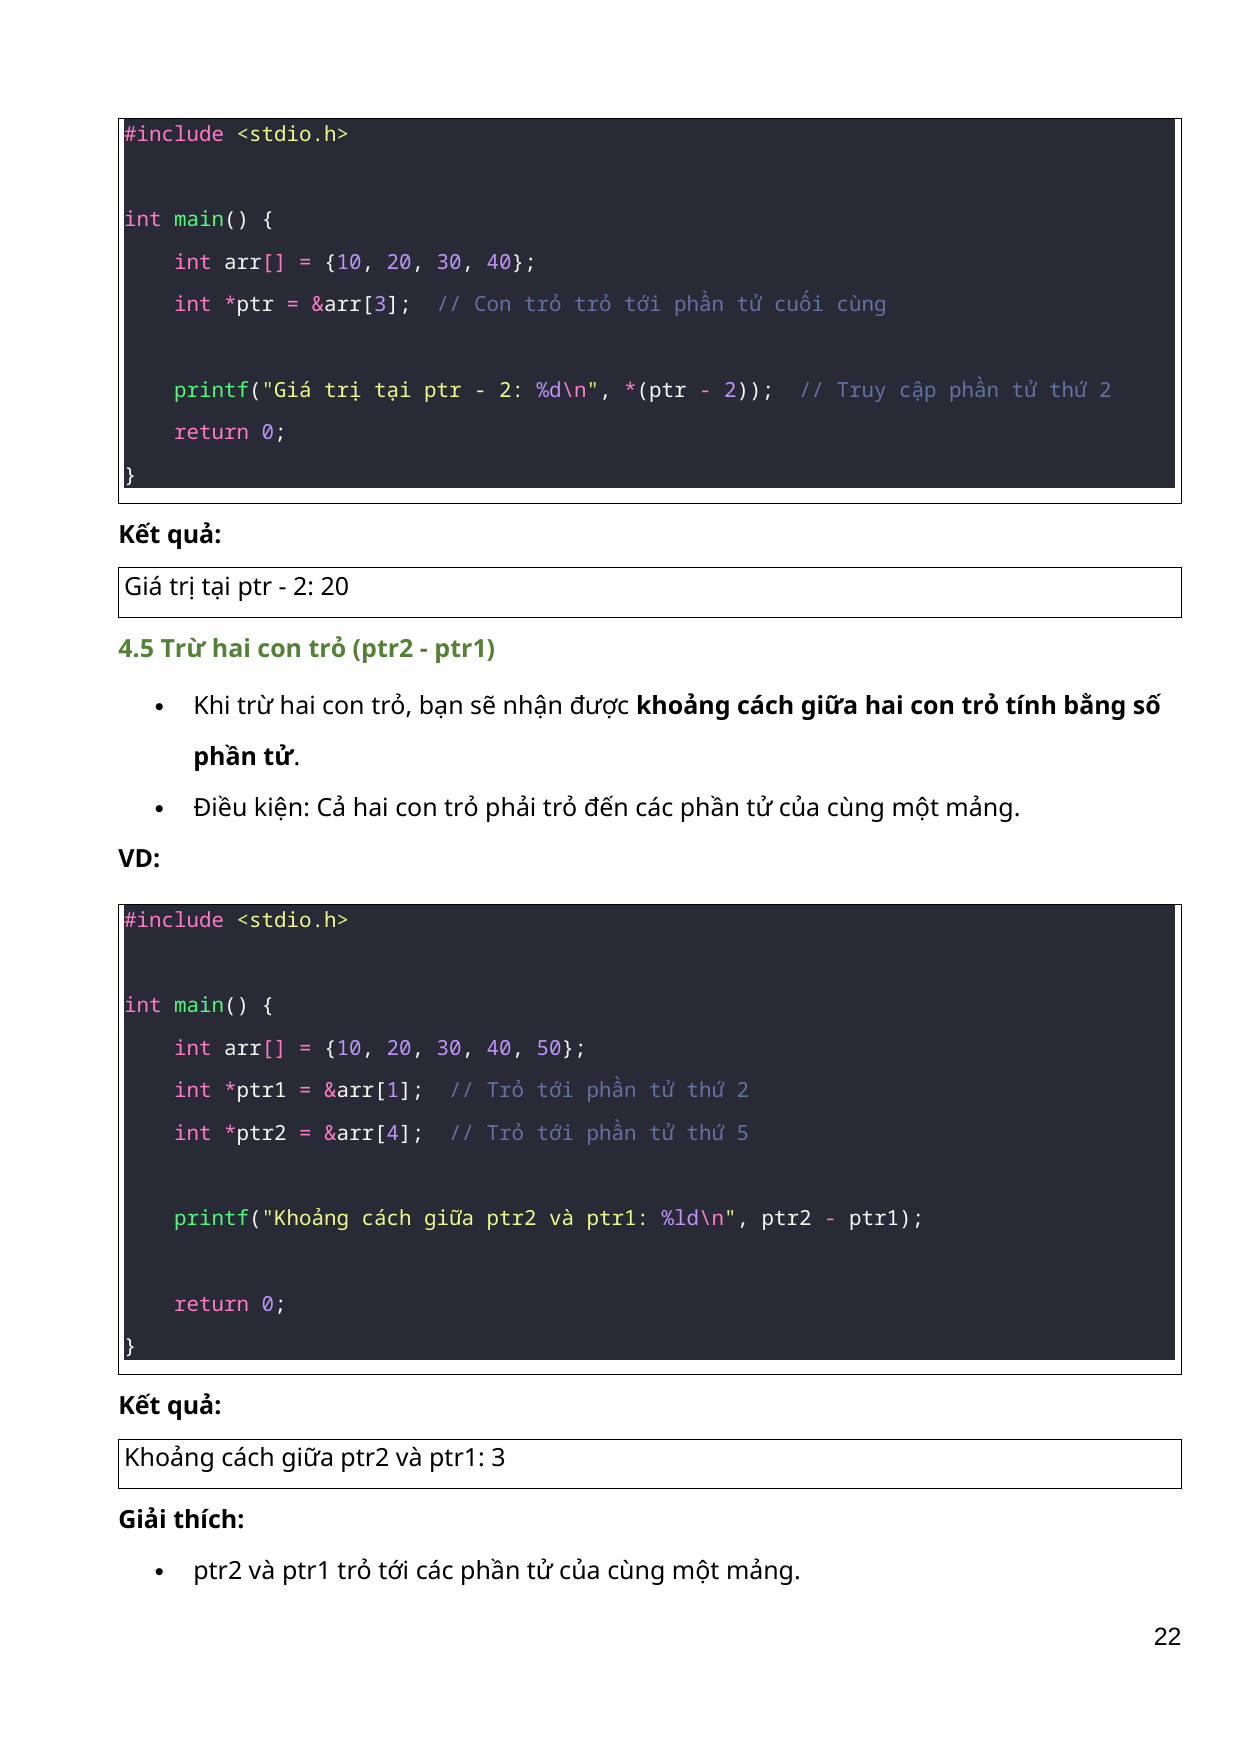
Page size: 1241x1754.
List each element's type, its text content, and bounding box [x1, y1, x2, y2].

list Điều kiện: Cả hai con trỏ phải trỏ đến các phần tử của cùng một mảng. [156, 789, 1181, 824]
text VD: [118, 841, 1181, 875]
table_header Khoảng cách giữa ptr2 và ptr1: 3 [119, 1440, 1181, 1488]
subtitle Trừ hai con trỏ (ptr2 - ptr1) [118, 630, 1181, 664]
table_header Giá trị tại ptr - 2: 20 [119, 568, 1181, 617]
text Kết quả: [118, 1387, 1181, 1422]
text Giải thích: [118, 1501, 1181, 1536]
text Kết quả: [118, 516, 1181, 550]
table_header #include <stdio.h> int main() { int arr[] = {10, 20, 30, 40}; int *ptr = &arr[3]; // Con trỏ trỏ tới phần tử cuối cùng printf("Giá trị tại ptr - 2: %d\n", *(ptr - 2)); // Truy cập phần tử thứ 2 return 0; } [119, 119, 1181, 503]
list ptr2 và ptr1 trỏ tới các phần tử của cùng một mảng. [156, 1552, 1181, 1587]
table_header #include <stdio.h> int main() { int arr[] = {10, 20, 30, 40, 50}; int *ptr1 = &arr[1]; // Trỏ tới phần tử thứ 2 int *ptr2 = &arr[4]; // Trỏ tới phần tử thứ 5 printf("Khoảng cách giữa ptr2 và ptr1: %ld\n", ptr2 - ptr1); return 0; } [119, 905, 1181, 1374]
list Khi trừ hai con trỏ, bạn sẽ nhận được khoảng cách giữa hai con trỏ tính bằng số phần tử. [156, 687, 1181, 773]
